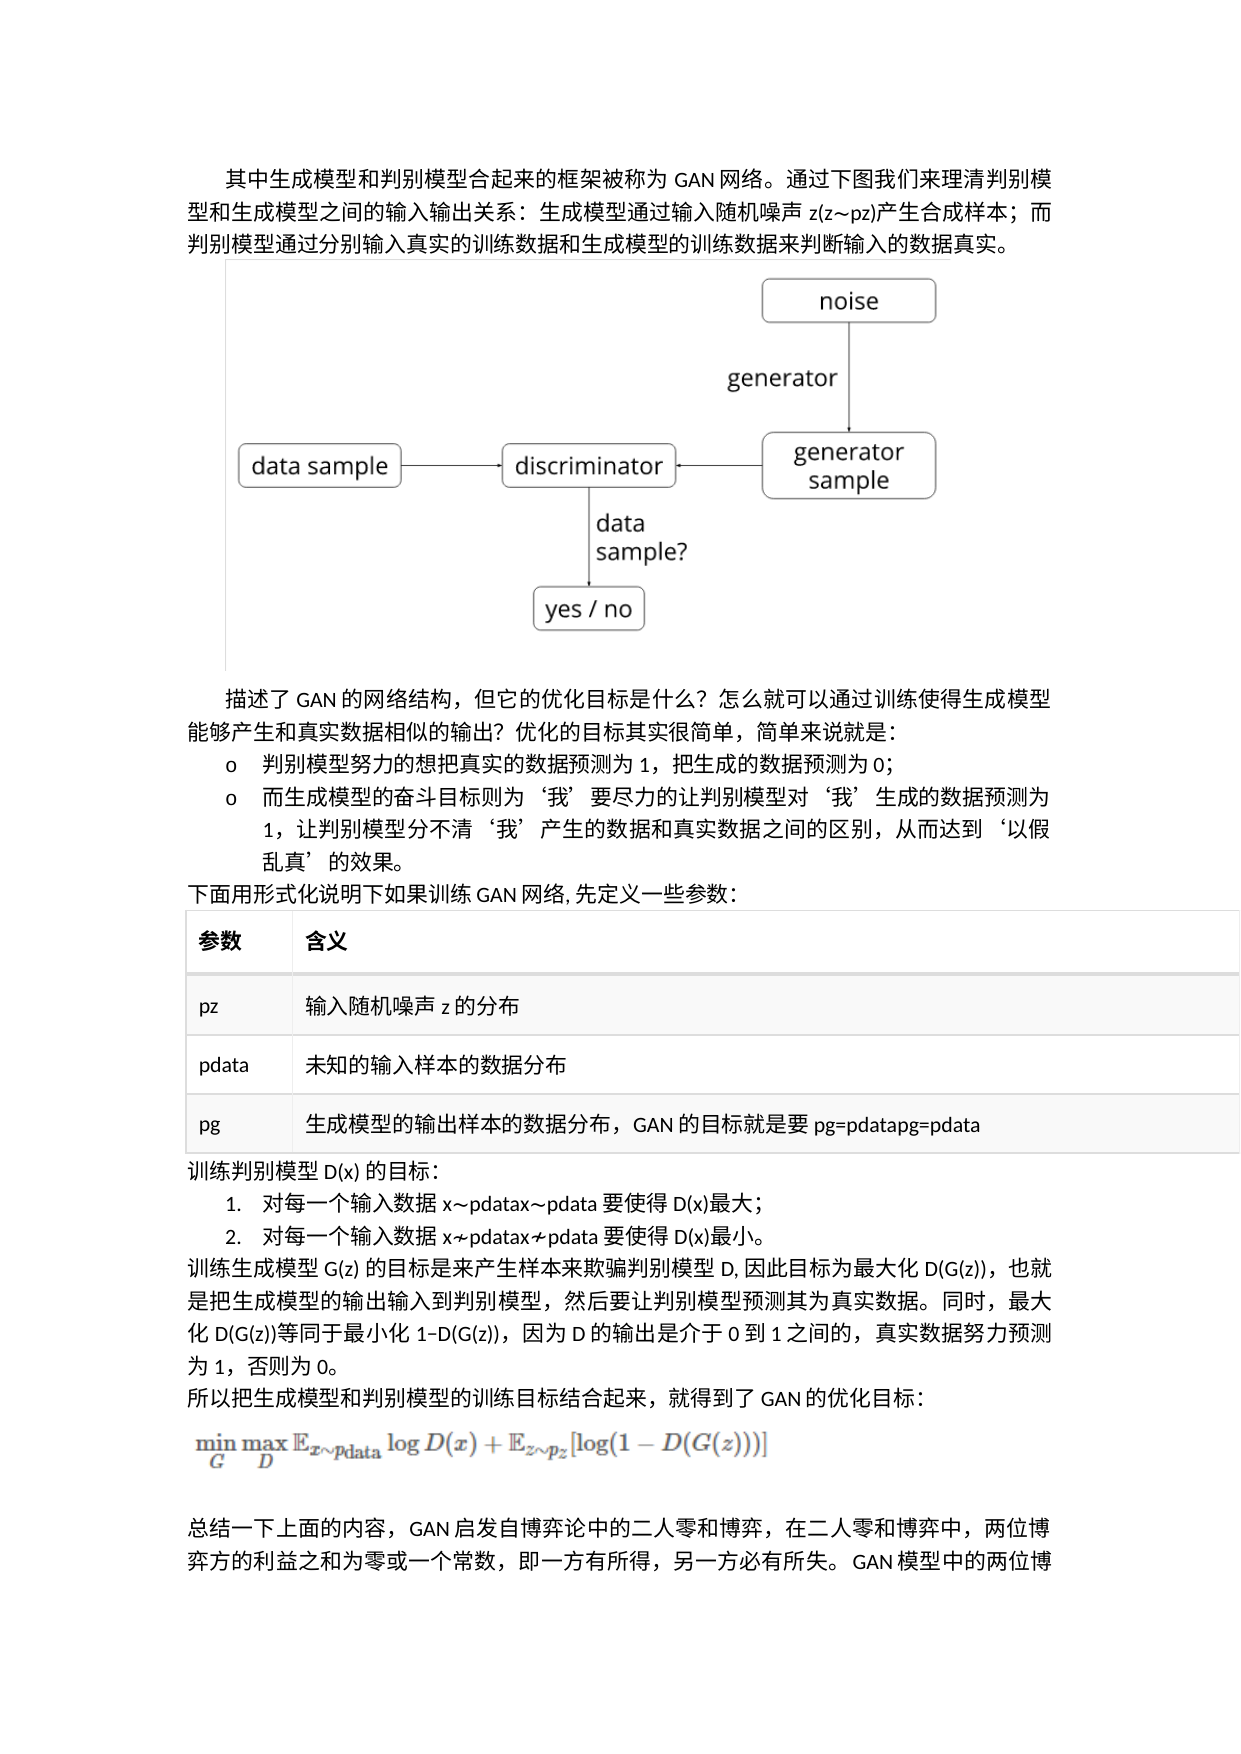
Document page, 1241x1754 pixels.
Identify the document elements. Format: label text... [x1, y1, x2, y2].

list 对每一个输入数据 x≁pdatax≁pdata 要使得 D(x)最小。 [225, 1218, 1053, 1251]
picture [225, 259, 951, 671]
list 而生成模型的奋斗目标则为‘我’要尽力的让判别模型对‘我’生成的数据预测为1，让判别模型分不清‘我’产生的数据和真实数据之间的区别，从而达到‘以假乱真’的效果。 [225, 779, 1053, 877]
text 训练判别模型 D(x) 的目标： [187, 1154, 1053, 1186]
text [187, 1511, 1053, 1576]
text 下面用形式化说明下如果训练GAN网络, 先定义一些参数： [187, 877, 1053, 909]
table_cell 未知的输入样本的数据分布 [293, 1036, 1239, 1093]
table_header 参数 [187, 911, 292, 972]
text 描述了GAN的网络结构，但它的优化目标是什么？怎么就可以通过训练使得生成模型能够产生和真实数据相似的输出？优化的目标其实很简单，简单来说就是： [187, 682, 1053, 747]
list 对每一个输入数据 x∼pdatax∼pdata 要使得 D(x)最大； [225, 1186, 1053, 1218]
text 其中生成模型和判别模型合起来的框架被称为GAN网络。通过下图我们来理清判别模型和生成模型之间的输入输出关系：生成模型通过输入随机噪声 z(z∼pz)产生合成样本；而判别模型通过分别输入真实的训练数据和生成模型的训练数据来判断输入的数据真实。 [187, 162, 1053, 259]
text 所以把生成模型和判别模型的训练目标结合起来，就得到了GAN的优化目标： [187, 1381, 1053, 1413]
table_cell pg [187, 1095, 292, 1152]
table_cell 输入随机噪声 z 的分布 [293, 976, 1239, 1034]
text 训练生成模型 G(z) 的目标是来产生样本来欺骗判别模型 D, 因此目标为最大化 D(G(z))，也就是把生成模型的输出输入到判别模型，然后要让判别模型预测其为真实数据。同时，最大化 D(G(z))等同于最小化 1−D(G(z))，因为 D 的输出是介于0到1之间的，真实数据努力预测为1，否则为0。 [187, 1251, 1053, 1381]
table_cell pdata [187, 1036, 292, 1093]
list 判别模型努力的想把真实的数据预测为1，把生成的数据预测为0； [225, 747, 1053, 779]
picture [187, 1413, 780, 1481]
table_cell 生成模型的输出样本的数据分布，GAN的目标就是要pg=pdatapg=pdata [293, 1095, 1239, 1152]
table_header 含义 [293, 911, 1239, 972]
table_cell pz [187, 976, 292, 1034]
